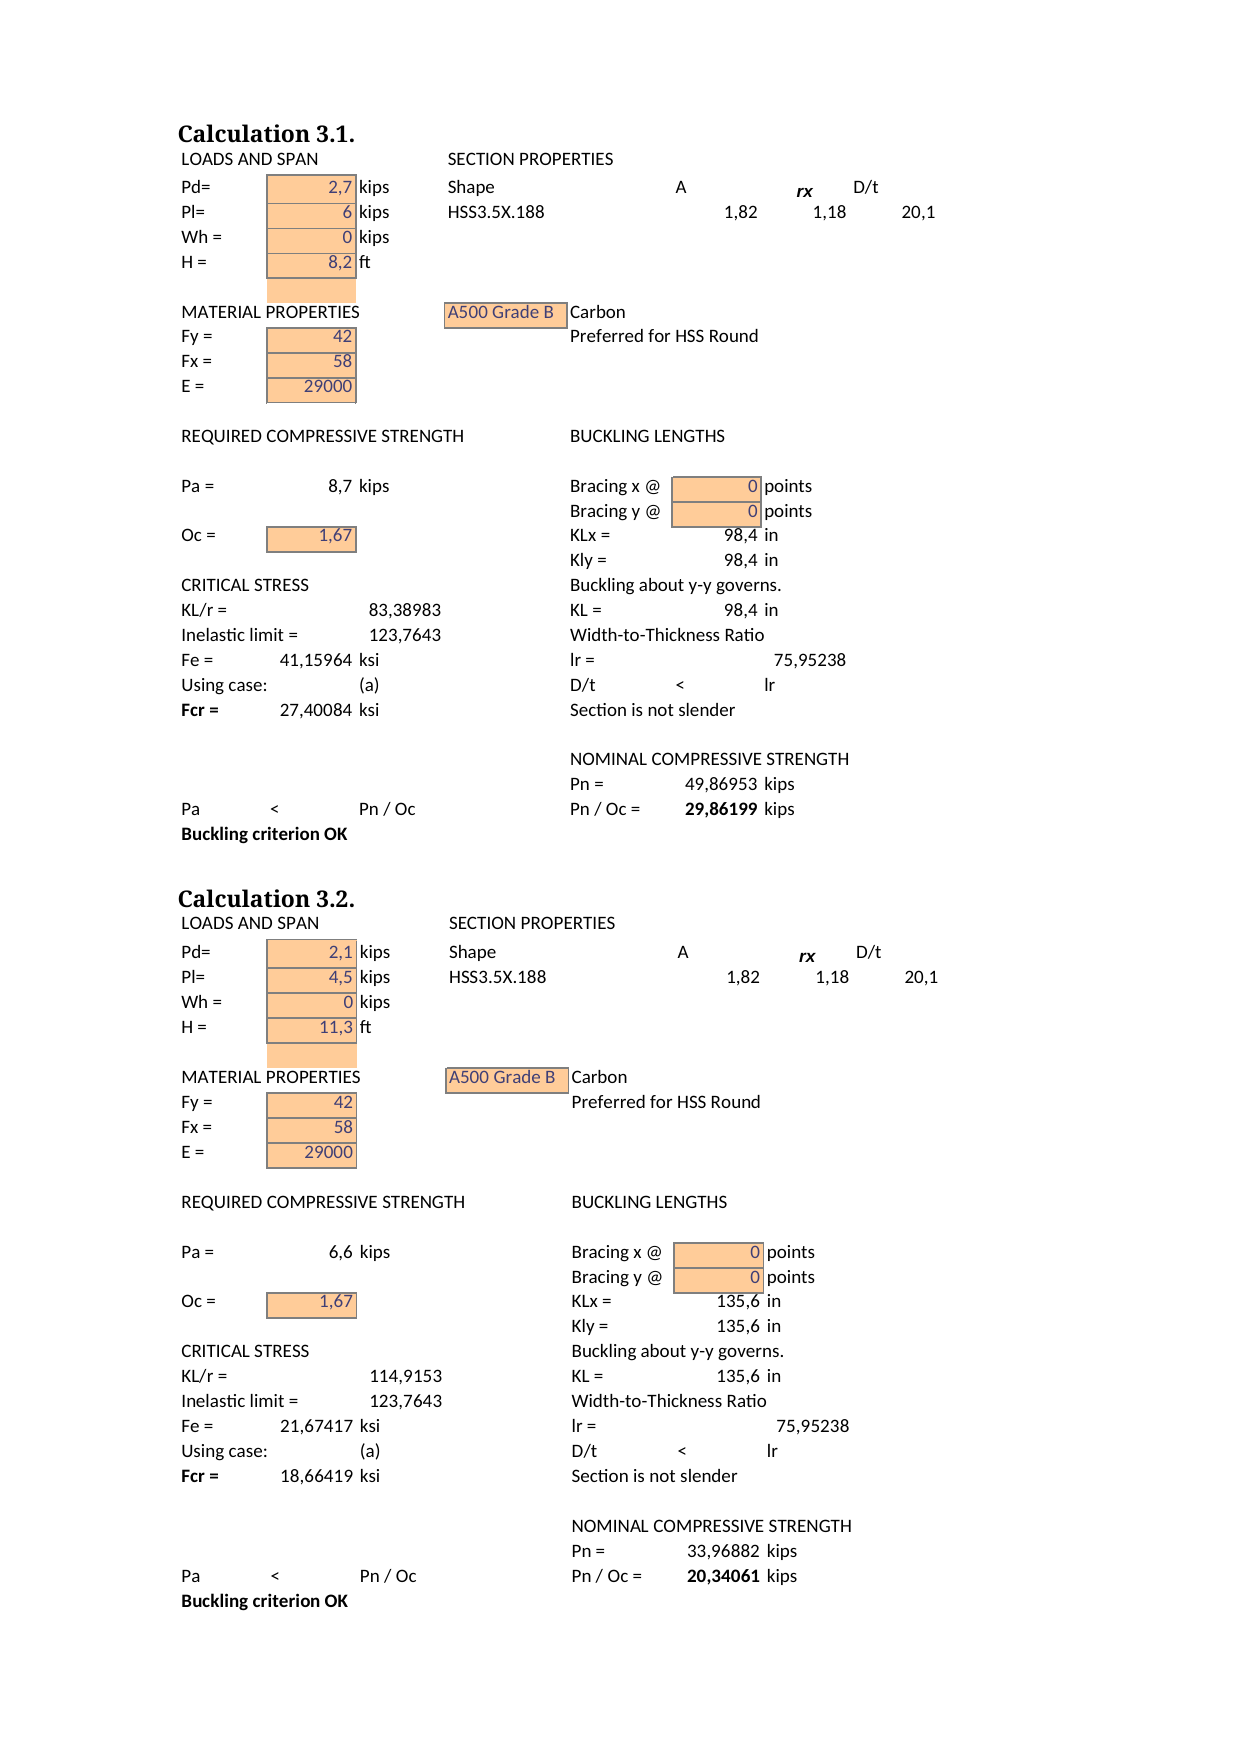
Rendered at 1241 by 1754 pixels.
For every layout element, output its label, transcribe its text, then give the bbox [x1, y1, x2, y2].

text Calculation 3.2. [177, 883, 1152, 914]
text Calculation 3.1. [177, 118, 1152, 149]
